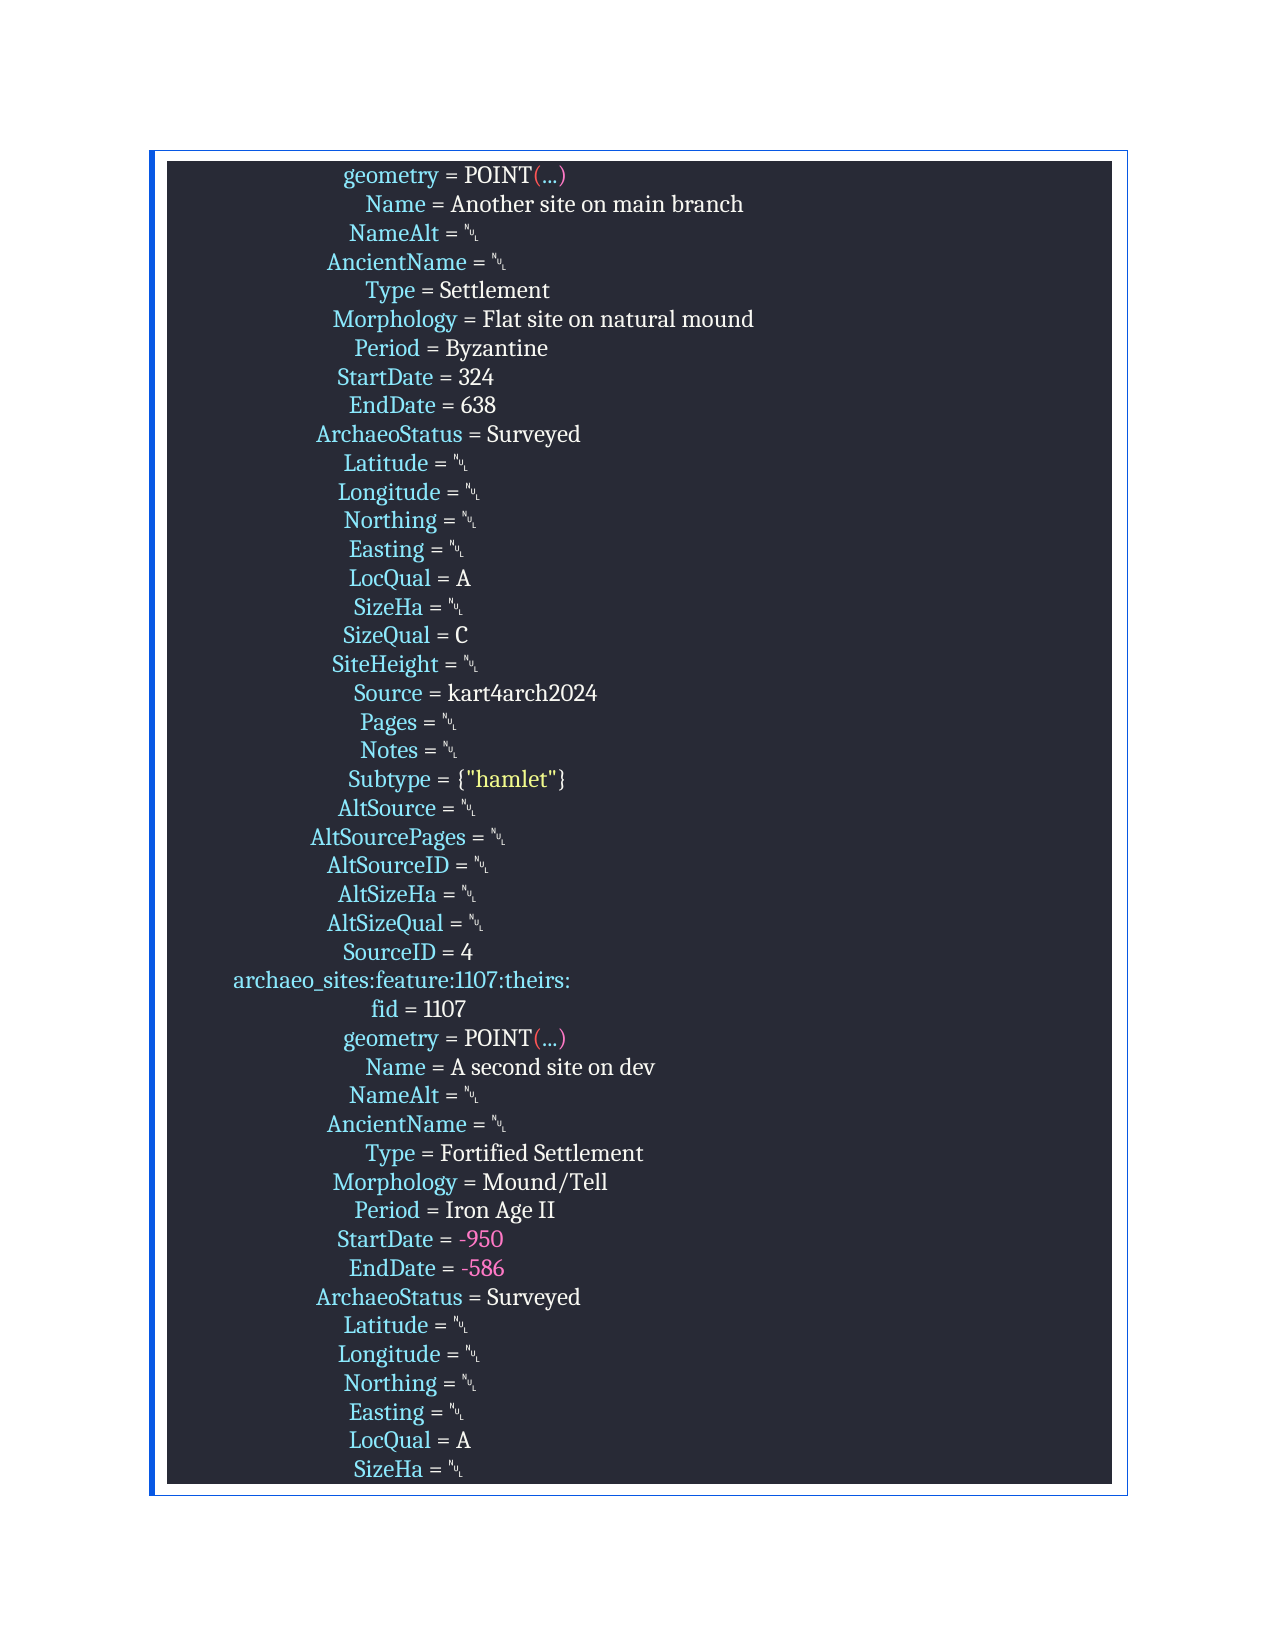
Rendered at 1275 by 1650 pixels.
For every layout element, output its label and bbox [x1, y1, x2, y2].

table_cell [155, 151, 1127, 1495]
